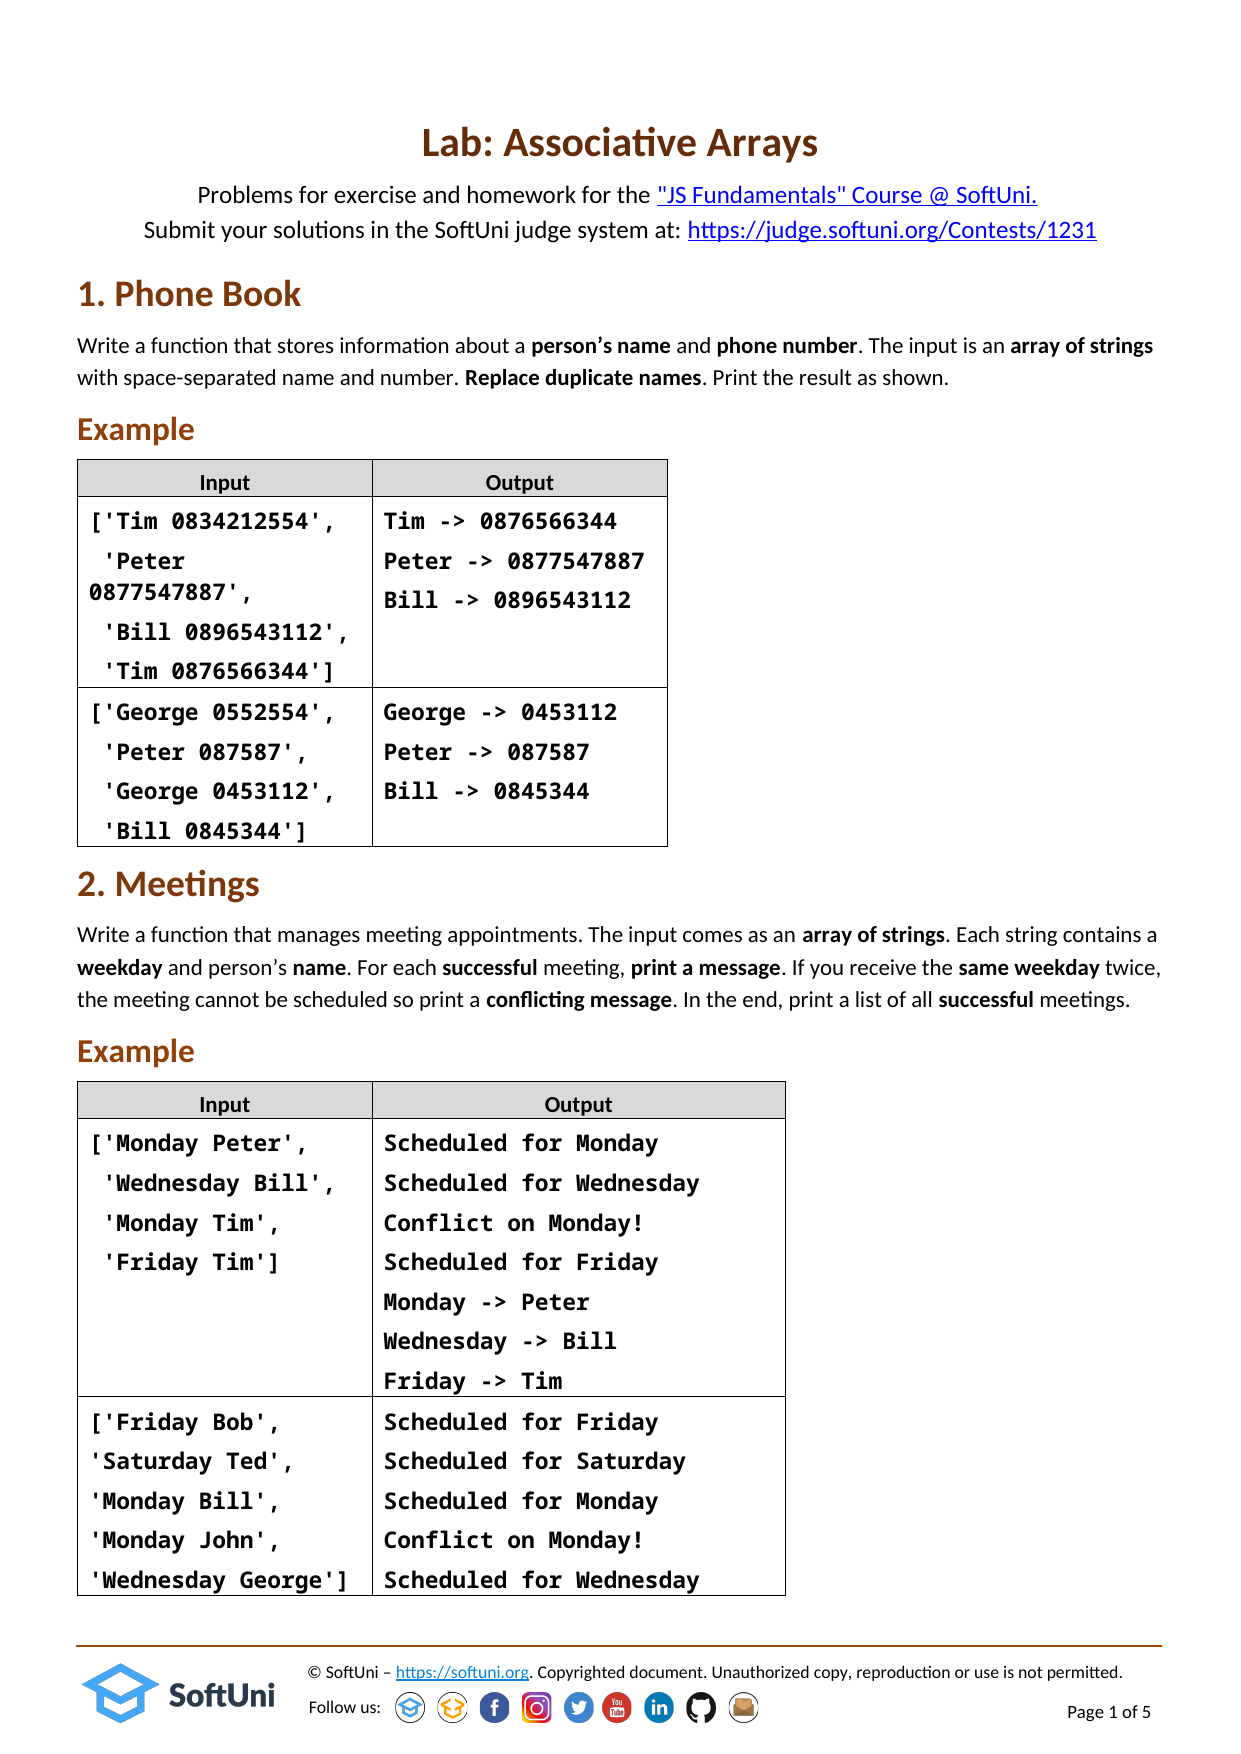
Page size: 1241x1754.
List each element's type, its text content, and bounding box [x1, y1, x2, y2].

table_header Input [78, 1082, 372, 1118]
picture [75, 1658, 281, 1729]
subtitle Phone Book [77, 270, 1163, 316]
subtitle Meetings [77, 859, 1163, 905]
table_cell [373, 1397, 785, 1595]
picture [728, 1692, 759, 1723]
table_cell ['Monday Peter', 'Wednesday Bill', 'Monday Tim', 'Friday Tim'] [78, 1119, 372, 1396]
picture [602, 1692, 632, 1723]
picture [665, 1714, 674, 1723]
picture [658, 1705, 667, 1714]
picture [644, 1714, 653, 1723]
table_cell ['George 0552554', 'Peter 087587', 'George 0453112', 'Bill 0845344'] [78, 688, 372, 846]
text Write a function that stores information about a person’s name and phone number. The input is an array of strings with space-separated name and number. Replace duplicate names. Print the result as shown. [77, 331, 1163, 391]
picture [686, 1692, 716, 1723]
subtitle Lab: Associative Arrays [77, 116, 1163, 167]
picture [564, 1692, 594, 1723]
text Write a function that manages meeting appointments. The input comes as an array of strings. Each string contains a weekday and person’s name. For each successful meeting, print a message. If you receive the same weekday twice, the meeting cannot be scheduled so print a conflicting message. In the end, print a list of all successful meetings. [77, 921, 1163, 1013]
subtitle Example [77, 408, 1163, 448]
subtitle Example [77, 1029, 1163, 1070]
table_header Input [78, 460, 372, 496]
table_cell George -> 0453112 Peter -> 087587 Bill -> 0845344 [373, 688, 667, 846]
picture [395, 1692, 425, 1723]
table_cell Scheduled for Monday Scheduled for Wednesday Conflict on Monday! Scheduled for Friday Monday -> Peter Wednesday -> Bill Friday -> Tim [373, 1119, 785, 1396]
table_header Output [373, 1082, 785, 1118]
picture [522, 1692, 552, 1723]
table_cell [78, 1397, 372, 1595]
text Problems for exercise and homework for the "JS Fundamentals" Course @ SoftUni. Submit your solutions in the SoftUni judge system at: https://judge.softuni.org/Contests/1231 [77, 179, 1163, 244]
picture [665, 1692, 674, 1701]
picture [437, 1692, 468, 1723]
table_header Output [373, 460, 667, 496]
picture [479, 1692, 510, 1723]
picture [644, 1692, 653, 1701]
table_cell ['Tim 0834212554', 'Peter 0877547887', 'Bill 0896543112', 'Tim 0876566344'] [78, 497, 372, 687]
table_cell Tim -> 0876566344 Peter -> 0877547887 Bill -> 0896543112 [373, 497, 667, 687]
